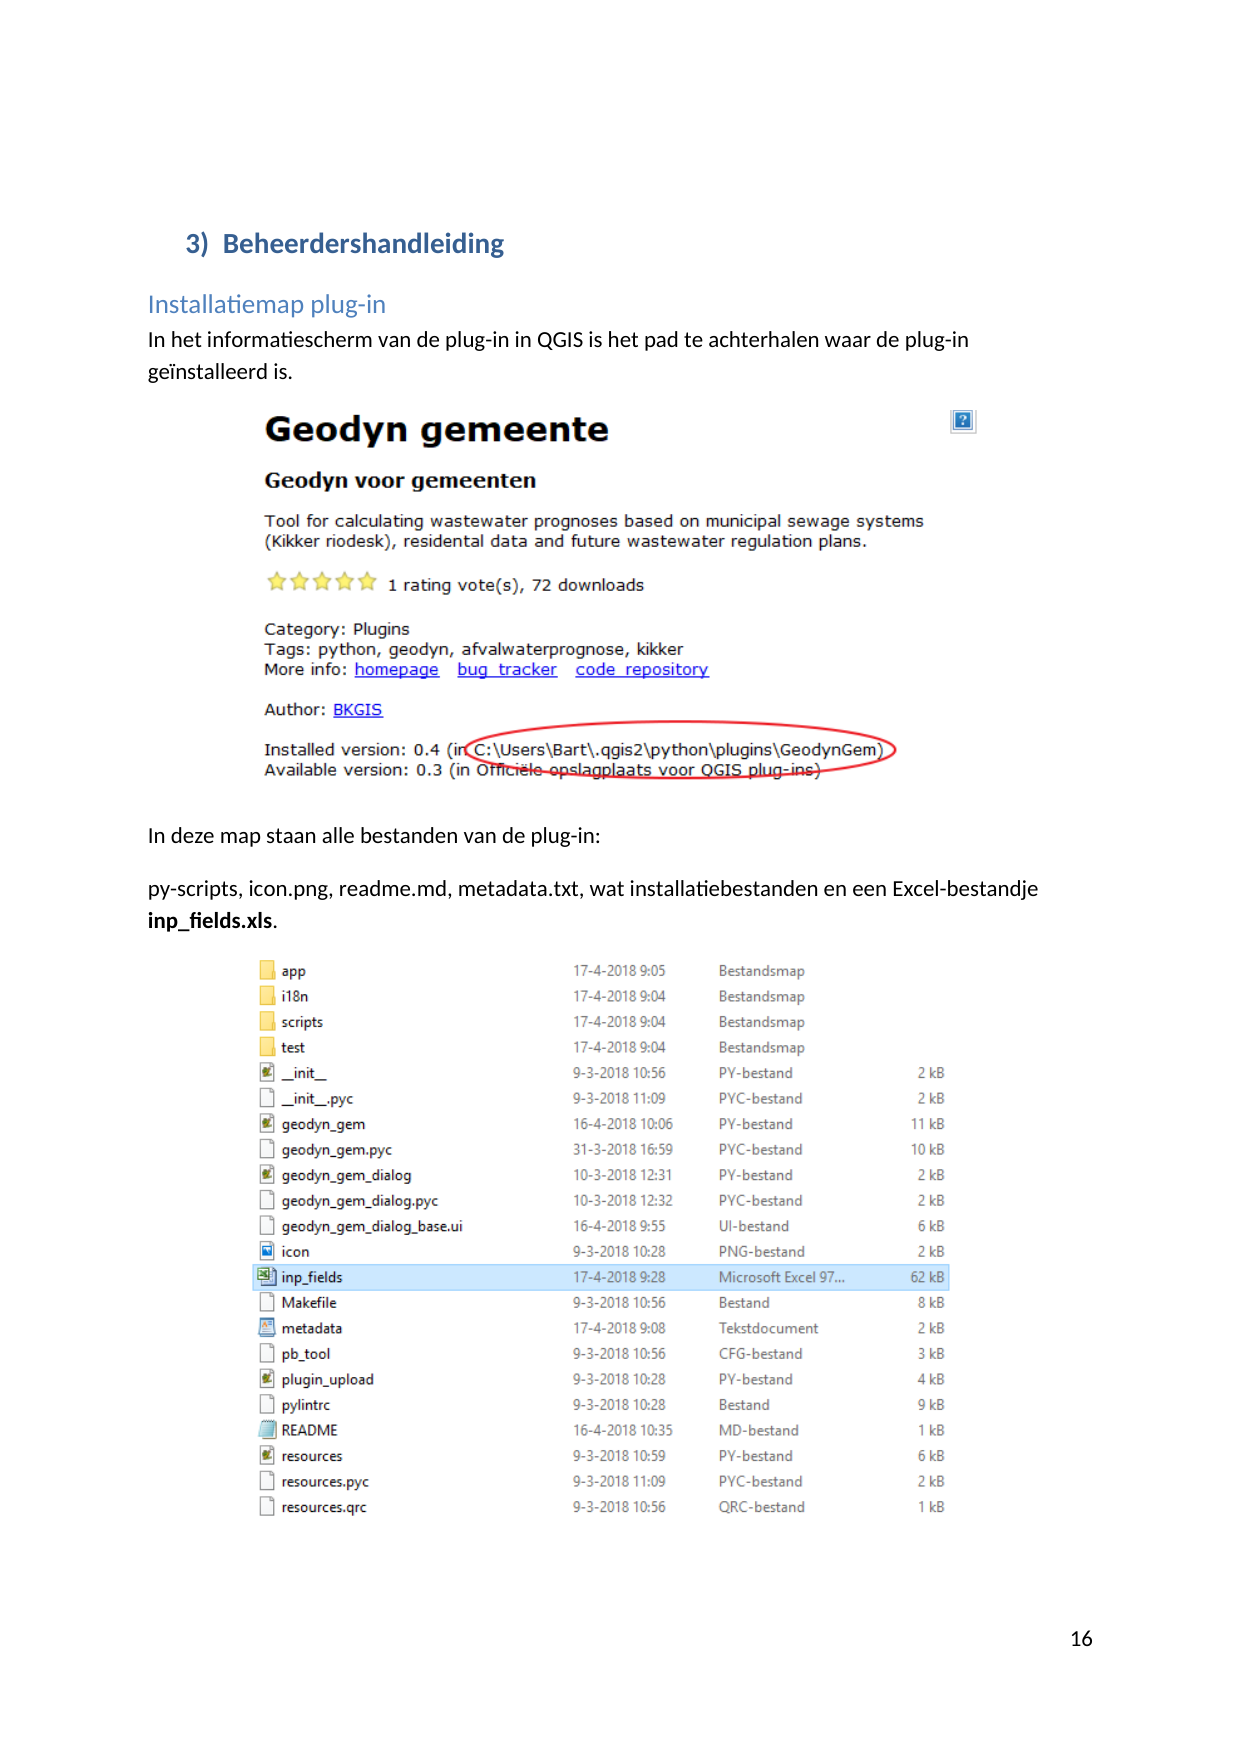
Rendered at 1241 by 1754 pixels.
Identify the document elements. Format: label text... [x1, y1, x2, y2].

text py-scripts, icon.png, readme.md, metadata.txt, wat installatiebestanden en een Excel-bestandje inp_fields.xls. [148, 874, 1093, 935]
text In deze map staan alle bestanden van de plug-in: [148, 821, 1093, 849]
subtitle Beheerdershandleiding [185, 226, 1093, 261]
picture [238, 959, 1003, 1528]
picture [262, 410, 978, 797]
text In het informatiescherm van de plug-in in QGIS is het pad te achterhalen waar de plug-in geïnstalleerd is. [148, 325, 1093, 386]
subtitle Installatiemap plug-in [148, 287, 1093, 320]
